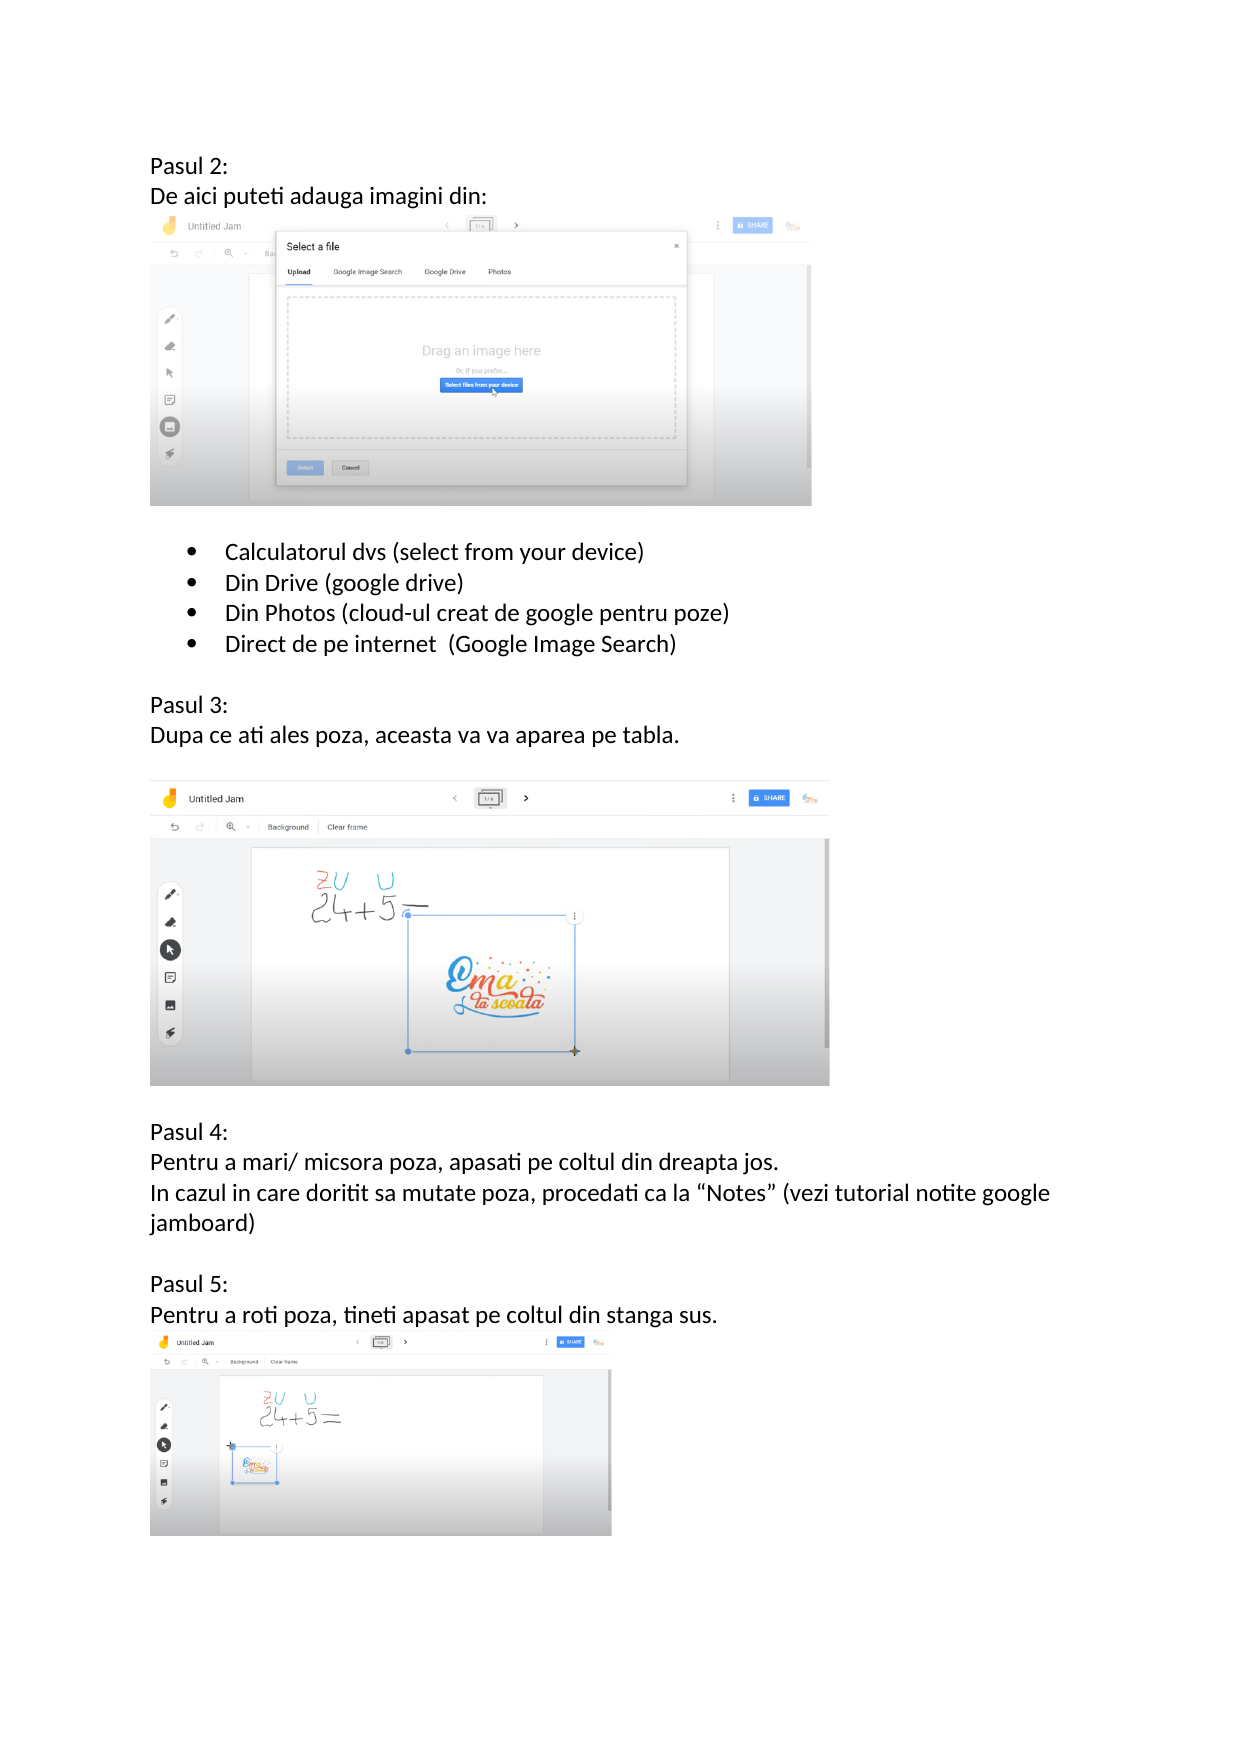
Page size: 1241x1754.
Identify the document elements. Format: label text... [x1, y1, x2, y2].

picture [150, 211, 812, 506]
text De aici puteti adauga imagini din: [150, 181, 1090, 211]
list Din Drive (google drive) [187, 567, 1090, 598]
text In cazul in care doritit sa mutate poza, procedati ca la “Notes” (vezi tutorial notite google jamboard) [150, 1177, 1090, 1238]
text Pasul 5: [150, 1268, 1090, 1299]
text Pasul 2: [150, 150, 1090, 181]
text Pentru a mari/ micsora poza, apasati pe coltul din dreapta jos. [150, 1146, 1090, 1177]
list Din Photos (cloud-ul creat de google pentru poze) [187, 598, 1090, 628]
text Dupa ce ati ales poza, aceasta va va aparea pe tabla. [150, 720, 1090, 750]
list Direct de pe internet (Google Image Search) [187, 628, 1090, 659]
picture [150, 780, 830, 1086]
text Pentru a roti poza, tineti apasat pe coltul din stanga sus. [150, 1299, 1090, 1329]
list Calculatorul dvs (select from your device) [187, 537, 1090, 567]
text Pasul 4: [150, 1116, 1090, 1146]
picture [150, 1329, 612, 1536]
text Pasul 3: [150, 689, 1090, 720]
